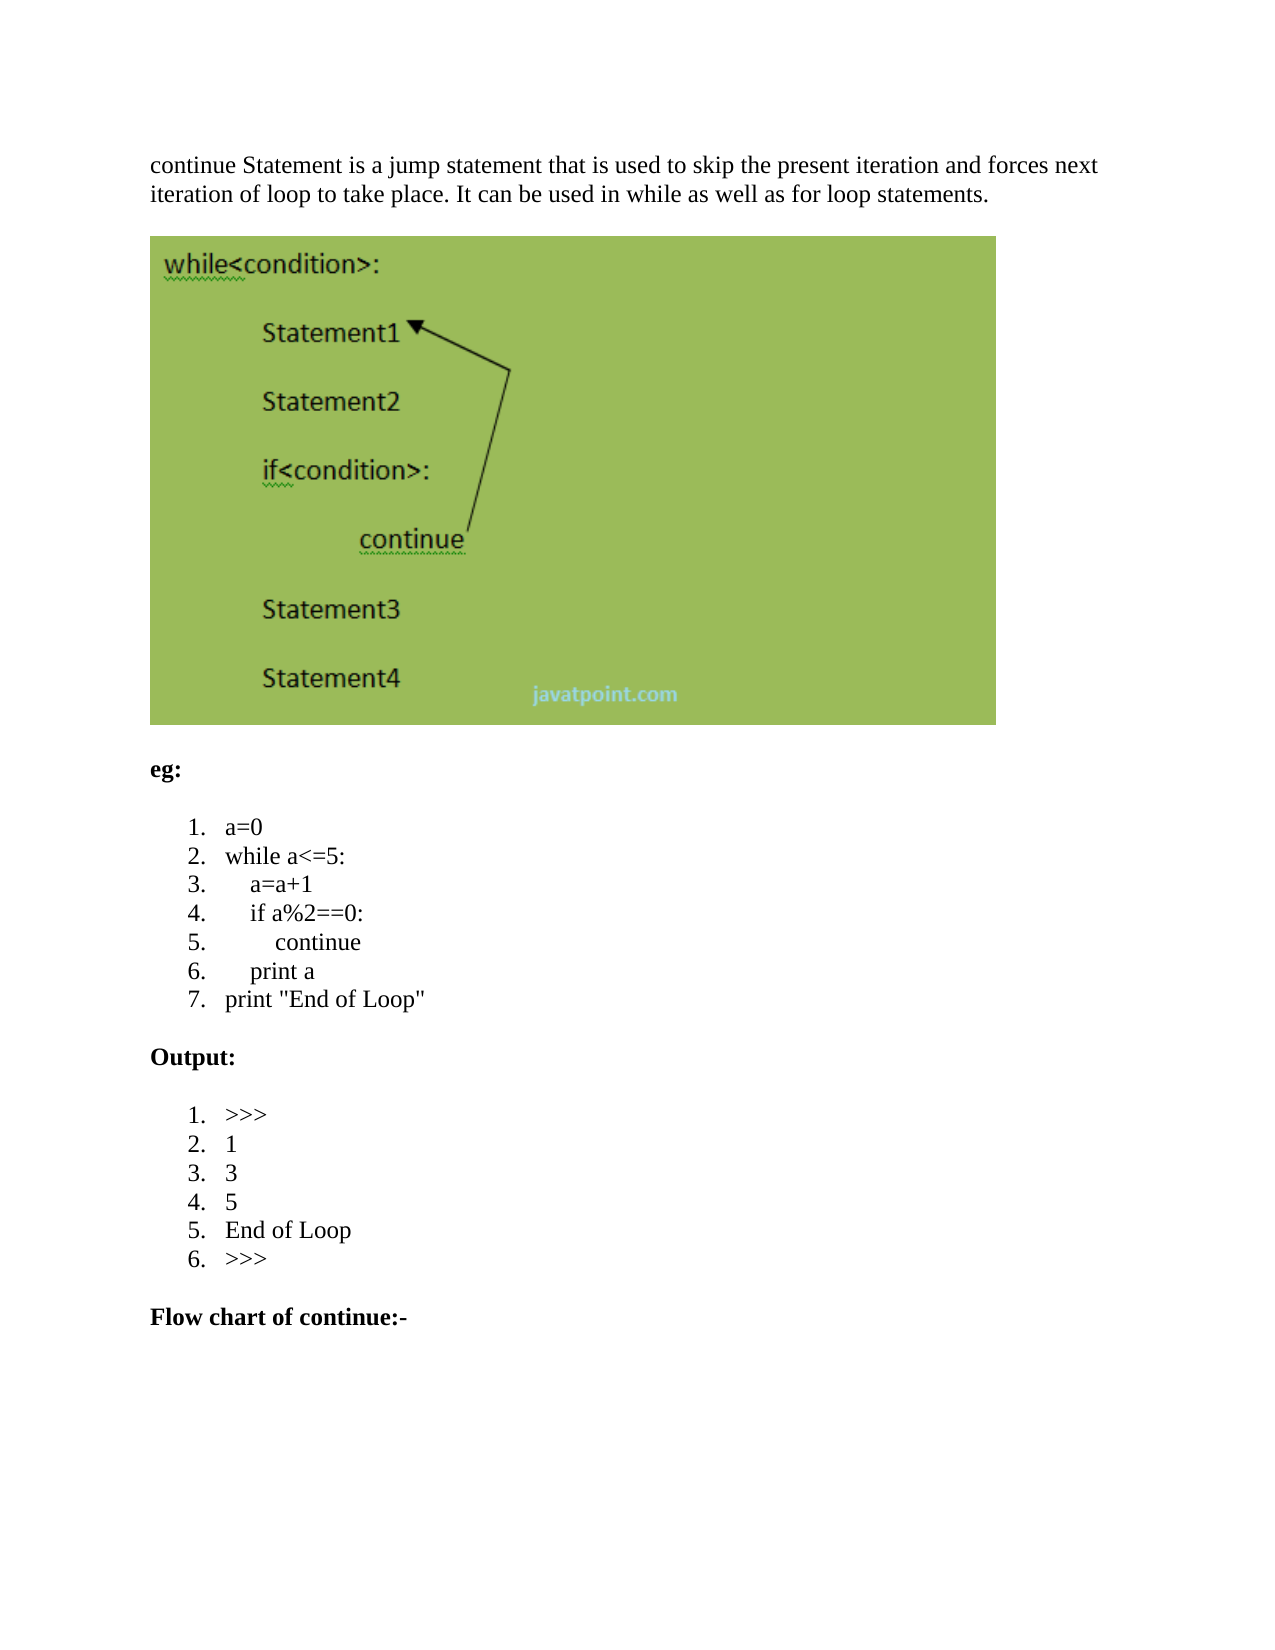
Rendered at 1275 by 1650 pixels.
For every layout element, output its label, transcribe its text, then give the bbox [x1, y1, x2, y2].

list >>> [187, 1100, 1125, 1129]
list if a%2==0: [187, 898, 1125, 927]
list print a [187, 956, 1125, 984]
list print "End of Loop" [187, 984, 1125, 1013]
text Output: [150, 1042, 1125, 1071]
list 1 [187, 1129, 1125, 1158]
text Flow chart of continue:- [150, 1302, 1125, 1331]
list continue [187, 927, 1125, 956]
list 3 [187, 1158, 1125, 1187]
list End of Loop [187, 1215, 1125, 1244]
text eg: [150, 754, 1125, 783]
list >>> [187, 1244, 1125, 1273]
list a=a+1 [187, 869, 1125, 898]
list 5 [187, 1187, 1125, 1215]
list while a<=5: [187, 841, 1125, 869]
text continue Statement is a jump statement that is used to skip the present iteration and forces next iteration of loop to take place. It can be used in while as well as for loop statements. [150, 150, 1125, 207]
picture [150, 236, 996, 725]
list a=0 [187, 812, 1125, 841]
